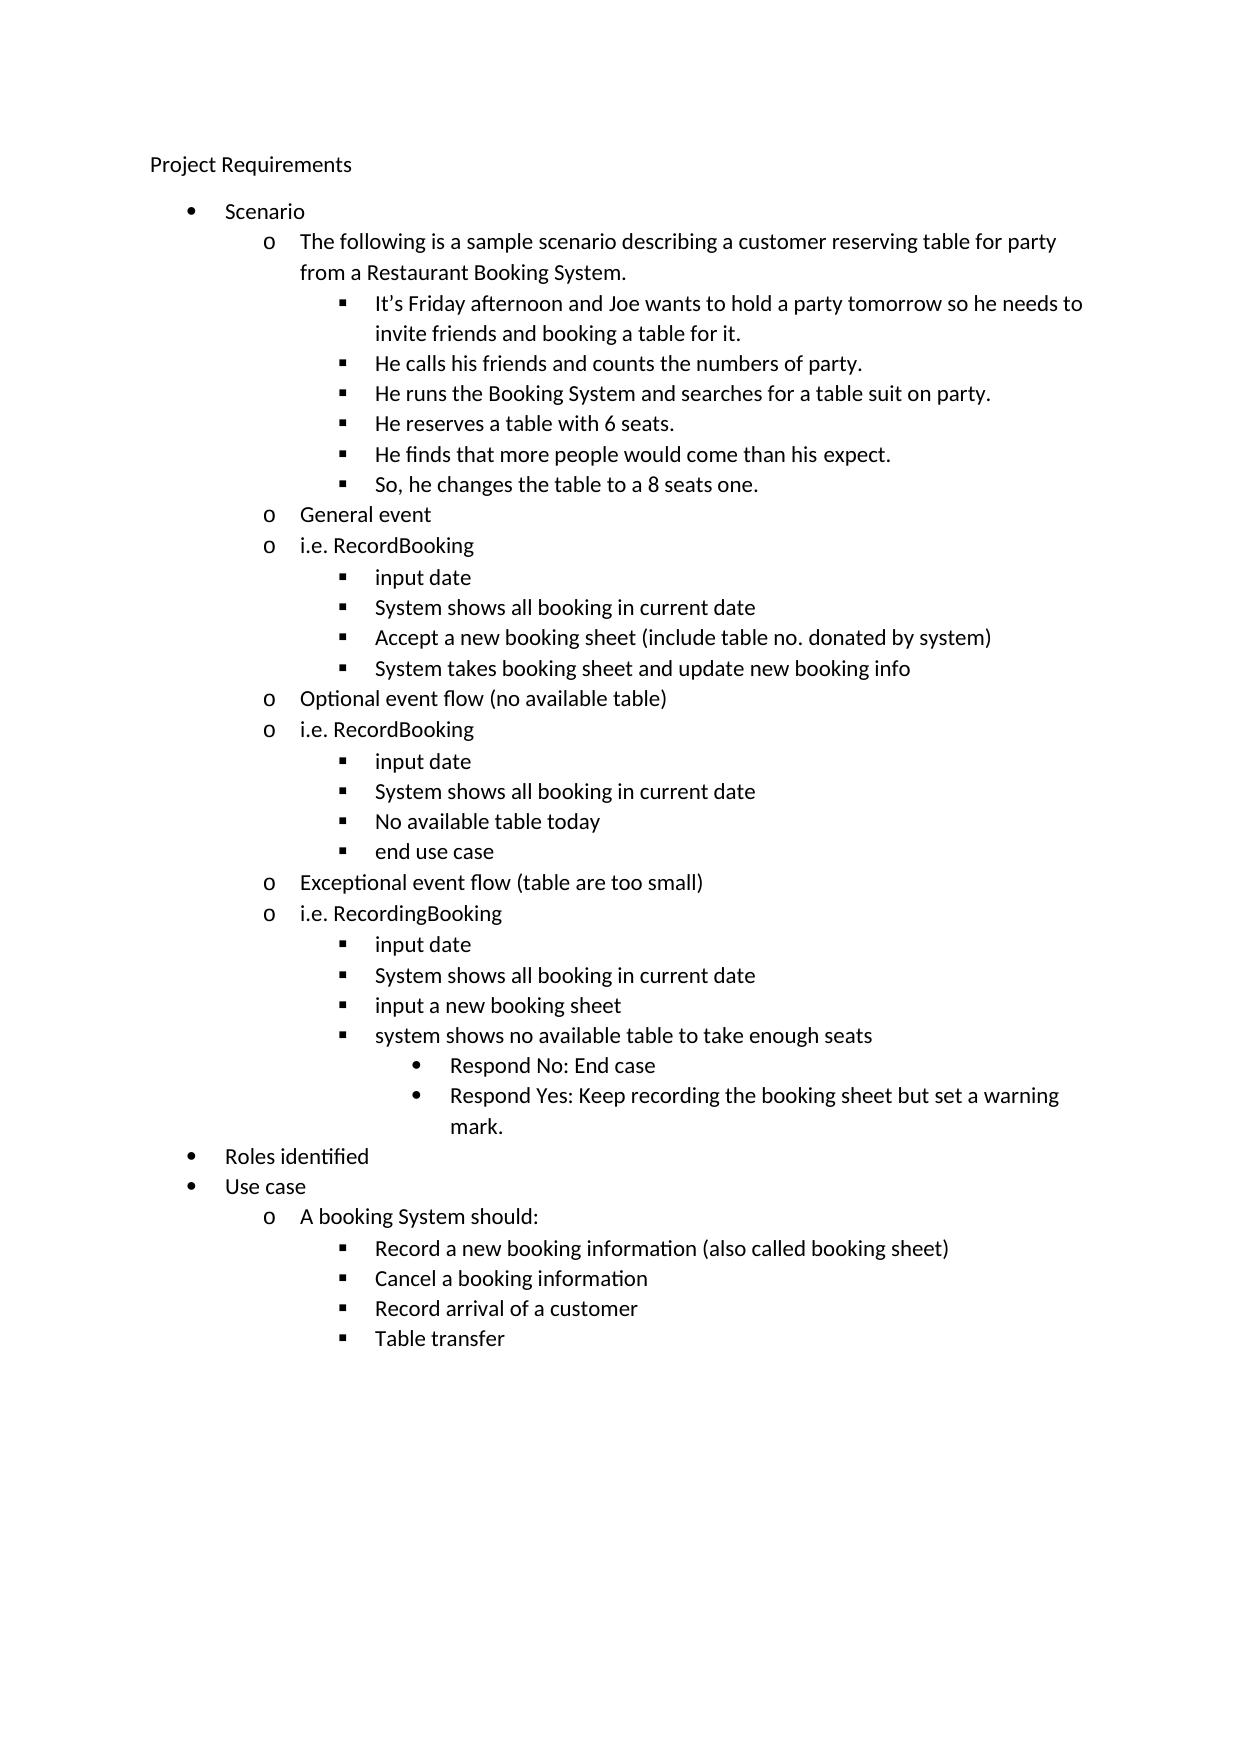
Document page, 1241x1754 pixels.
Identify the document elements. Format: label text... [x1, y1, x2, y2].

list It’s Friday afternoon and Joe wants to hold a party tomorrow so he needs to invite friends and booking a table for it. [337, 289, 1090, 347]
list i.e. RecordingBooking [262, 899, 1090, 928]
list system shows no available table to take enough seats [337, 1021, 1090, 1049]
list System takes booking sheet and update new booking info [337, 654, 1090, 682]
list Respond Yes: Keep recording the booking sheet but set a warning mark. [412, 1082, 1090, 1140]
list i.e. RecordBooking [262, 715, 1090, 744]
list No available table today [337, 807, 1090, 835]
list input date [337, 747, 1090, 775]
list i.e. RecordBooking [262, 532, 1090, 561]
list input a new booking sheet [337, 991, 1090, 1019]
list Scenario [187, 197, 1090, 225]
list Record a new booking information (also called booking sheet) [337, 1234, 1090, 1262]
list Table transfer [337, 1324, 1090, 1352]
text Project Requirements [150, 150, 1090, 178]
list input date [337, 931, 1090, 958]
list System shows all booking in current date [337, 961, 1090, 989]
list A booking System should: [262, 1202, 1090, 1232]
list Respond No: End case [412, 1051, 1090, 1079]
list General event [262, 500, 1090, 529]
list input date [337, 563, 1090, 591]
list Exceptional event flow (table are too small) [262, 868, 1090, 897]
list Roles identified [187, 1142, 1090, 1170]
list Record arrival of a customer [337, 1294, 1090, 1322]
list Cancel a booking information [337, 1264, 1090, 1292]
list He finds that more people would come than his expect. [337, 440, 1090, 468]
list He calls his friends and counts the numbers of party. [337, 349, 1090, 377]
list The following is a sample scenario describing a customer reserving table for party from a Restaurant Booking System. [262, 227, 1090, 286]
list Optional event flow (no available table) [262, 684, 1090, 713]
list System shows all booking in current date [337, 593, 1090, 621]
list He reserves a table with 6 seats. [337, 409, 1090, 437]
list Accept a new booking sheet (include table no. donated by system) [337, 623, 1090, 651]
list end use case [337, 837, 1090, 865]
list System shows all booking in current date [337, 777, 1090, 805]
list He runs the Booking System and searches for a table suit on party. [337, 379, 1090, 407]
list Use case [187, 1172, 1090, 1200]
list So, he changes the table to a 8 seats one. [337, 470, 1090, 498]
